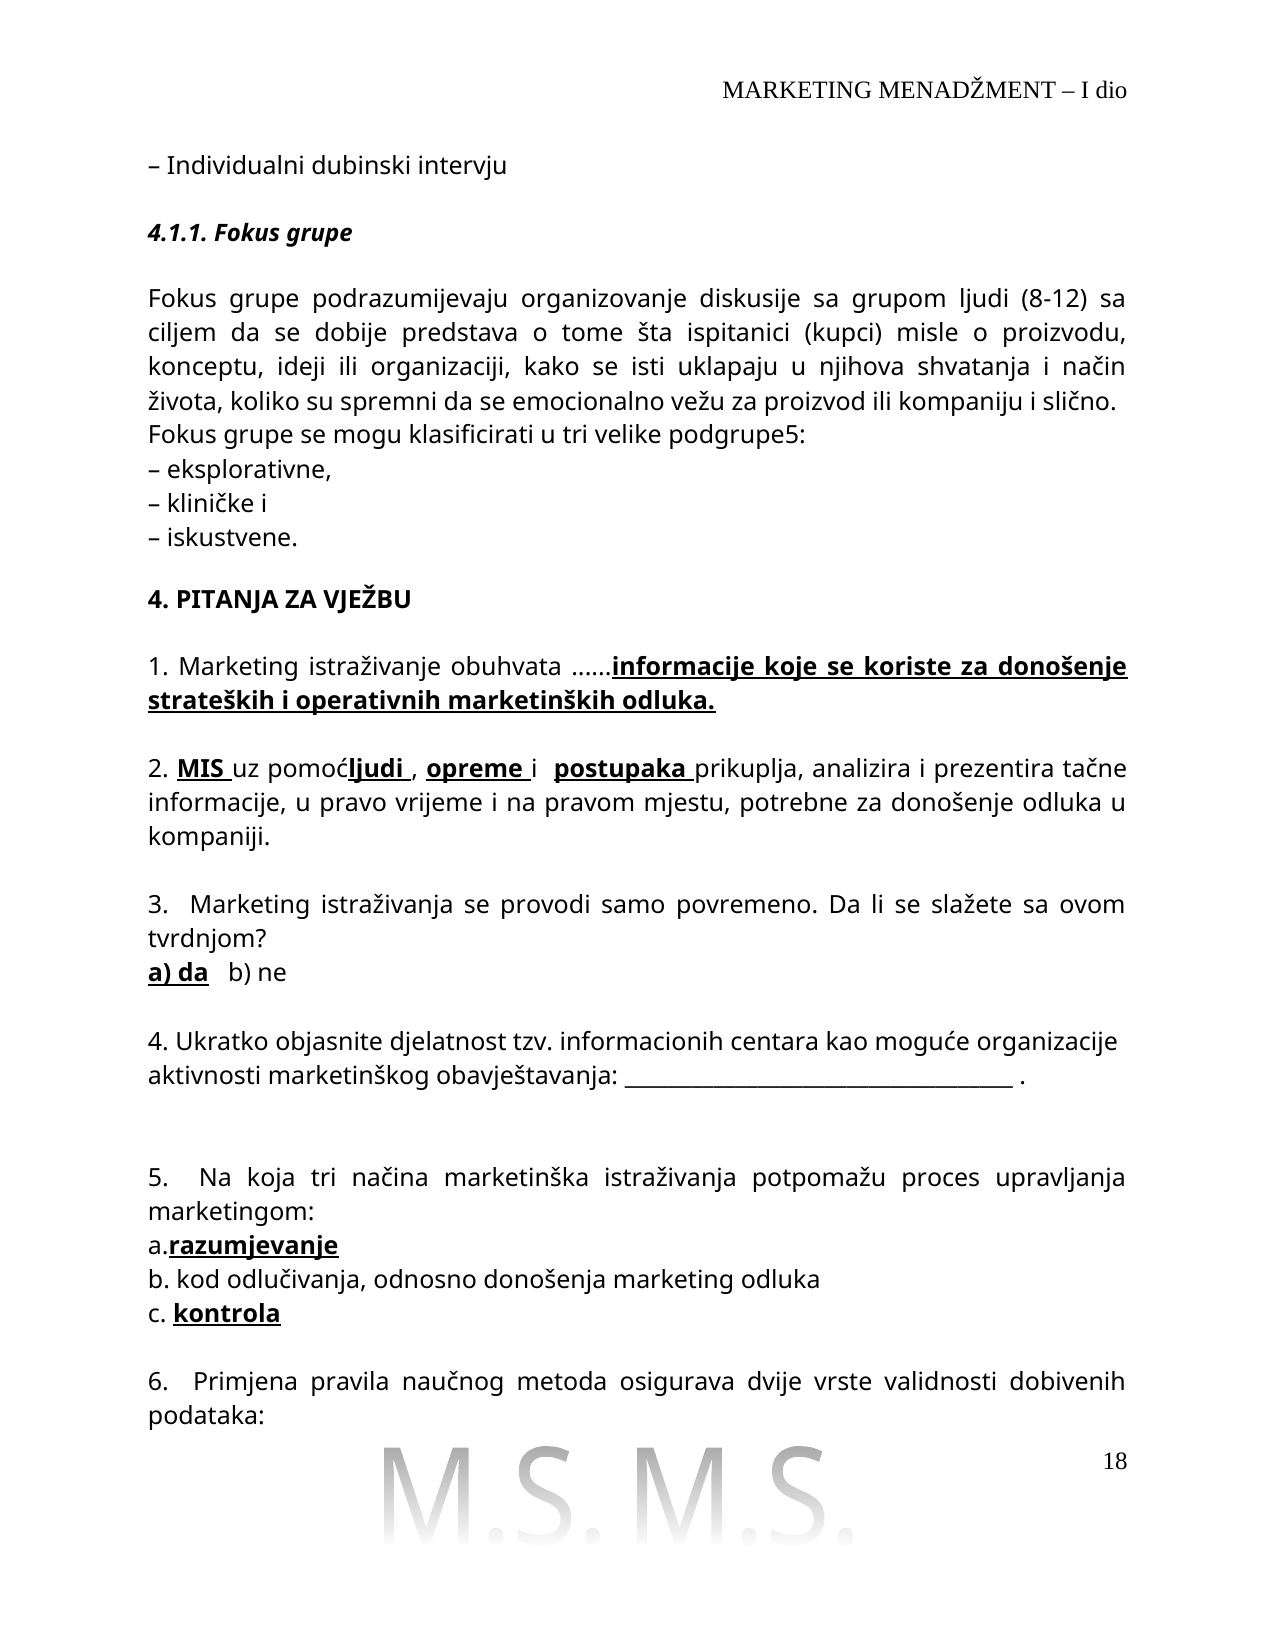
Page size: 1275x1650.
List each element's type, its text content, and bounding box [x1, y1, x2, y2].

text 6. Primjena pravila naučnog metoda osigurava dvije vrste validnosti dobivenih podataka: [148, 1364, 1127, 1432]
text – iskustvene. [148, 519, 1127, 553]
text – eksplorativne, [148, 451, 1127, 485]
text 3. Marketing istraživanja se provodi samo povremeno. Da li se slažete sa ovom tvrdnjom? [148, 887, 1127, 955]
text 4. PITANJA ZA VJEŽBU [148, 582, 1127, 616]
text Fokus grupe podrazumijevaju organizovanje diskusije sa grupom ljudi (8-12) sa ciljem da se dobije predstava o tome šta ispitanici (kupci) misle o proizvodu, konceptu, ideji ili organizaciji, kako se isti uklapaju u njihova shvatanja i način života, koliko su spremni da se emocionalno vežu za proizvod ili kompaniju i slično. [148, 281, 1127, 417]
text a.razumjevanje [148, 1228, 1127, 1262]
text aktivnosti marketinškog obavještavanja: ___________________________________ . [148, 1057, 1127, 1091]
text 4. Ukratko objasnite djelatnost tzv. informacionih centara kao moguće organizacije [148, 1023, 1127, 1057]
text 2. MIS uz pomoćljudi , opreme i postupaka prikuplja, analizira i prezentira tačne informacije, u pravo vrijeme i na pravom mjestu, potrebne za donošenje odluka u kompaniji. [148, 751, 1127, 853]
text 1. Marketing istraživanje obuhvata ......informacije koje se koriste za donošenje strateških i operativnih marketinških odluka. [148, 648, 1127, 717]
text – kliničke i [148, 485, 1127, 519]
text 4.1.1. Fokus grupe [148, 216, 1127, 248]
text Fokus grupe se mogu klasificirati u tri velike podgrupe5: [148, 417, 1127, 451]
text a) da b) ne [148, 955, 1127, 989]
text 5. Na koja tri načina marketinška istraživanja potpomažu proces upravljanja marketingom: [148, 1159, 1127, 1228]
text b. kod odlučivanja, odnosno donošenja marketing odluka [148, 1262, 1127, 1296]
text – Individualni dubinski intervju [148, 148, 1127, 182]
text c. kontrola [148, 1296, 1127, 1330]
